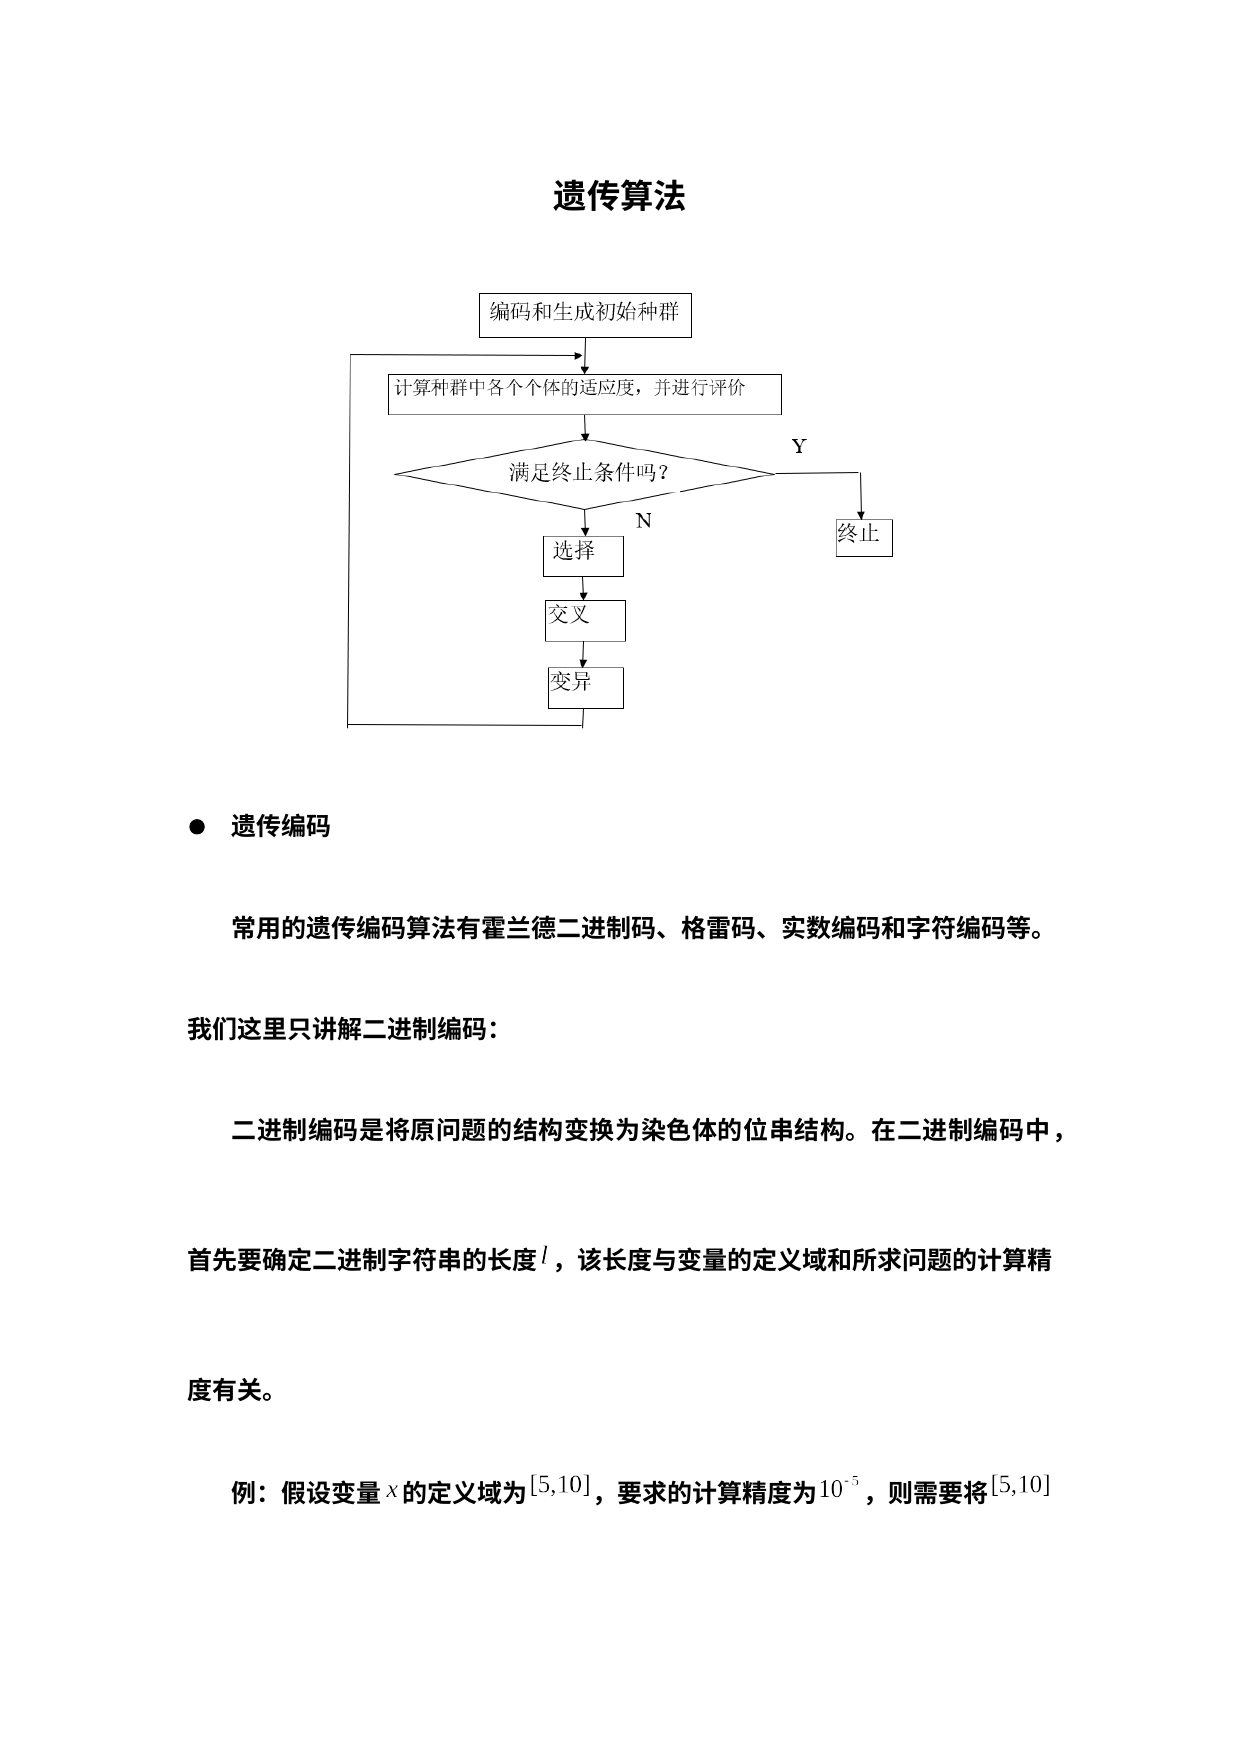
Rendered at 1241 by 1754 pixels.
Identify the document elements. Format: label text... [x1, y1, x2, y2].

text 二进制编码是将原问题的结构变换为染色体的位串结构。在二进制编码中，首先要确定二进制字符串的长度，该长度与变量的定义域和所求问题的计算精度有关。 [187, 1096, 1053, 1421]
text 遗传算法 [187, 162, 1053, 227]
text 我们这里只讲解二进制编码： [187, 995, 1053, 1060]
list 遗传编码 [187, 792, 1053, 857]
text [187, 1457, 1053, 1522]
text 常用的遗传编码算法有霍兰德二进制码、格雷码、实数编码和字符编码等。 [187, 894, 1053, 959]
picture [325, 275, 916, 737]
